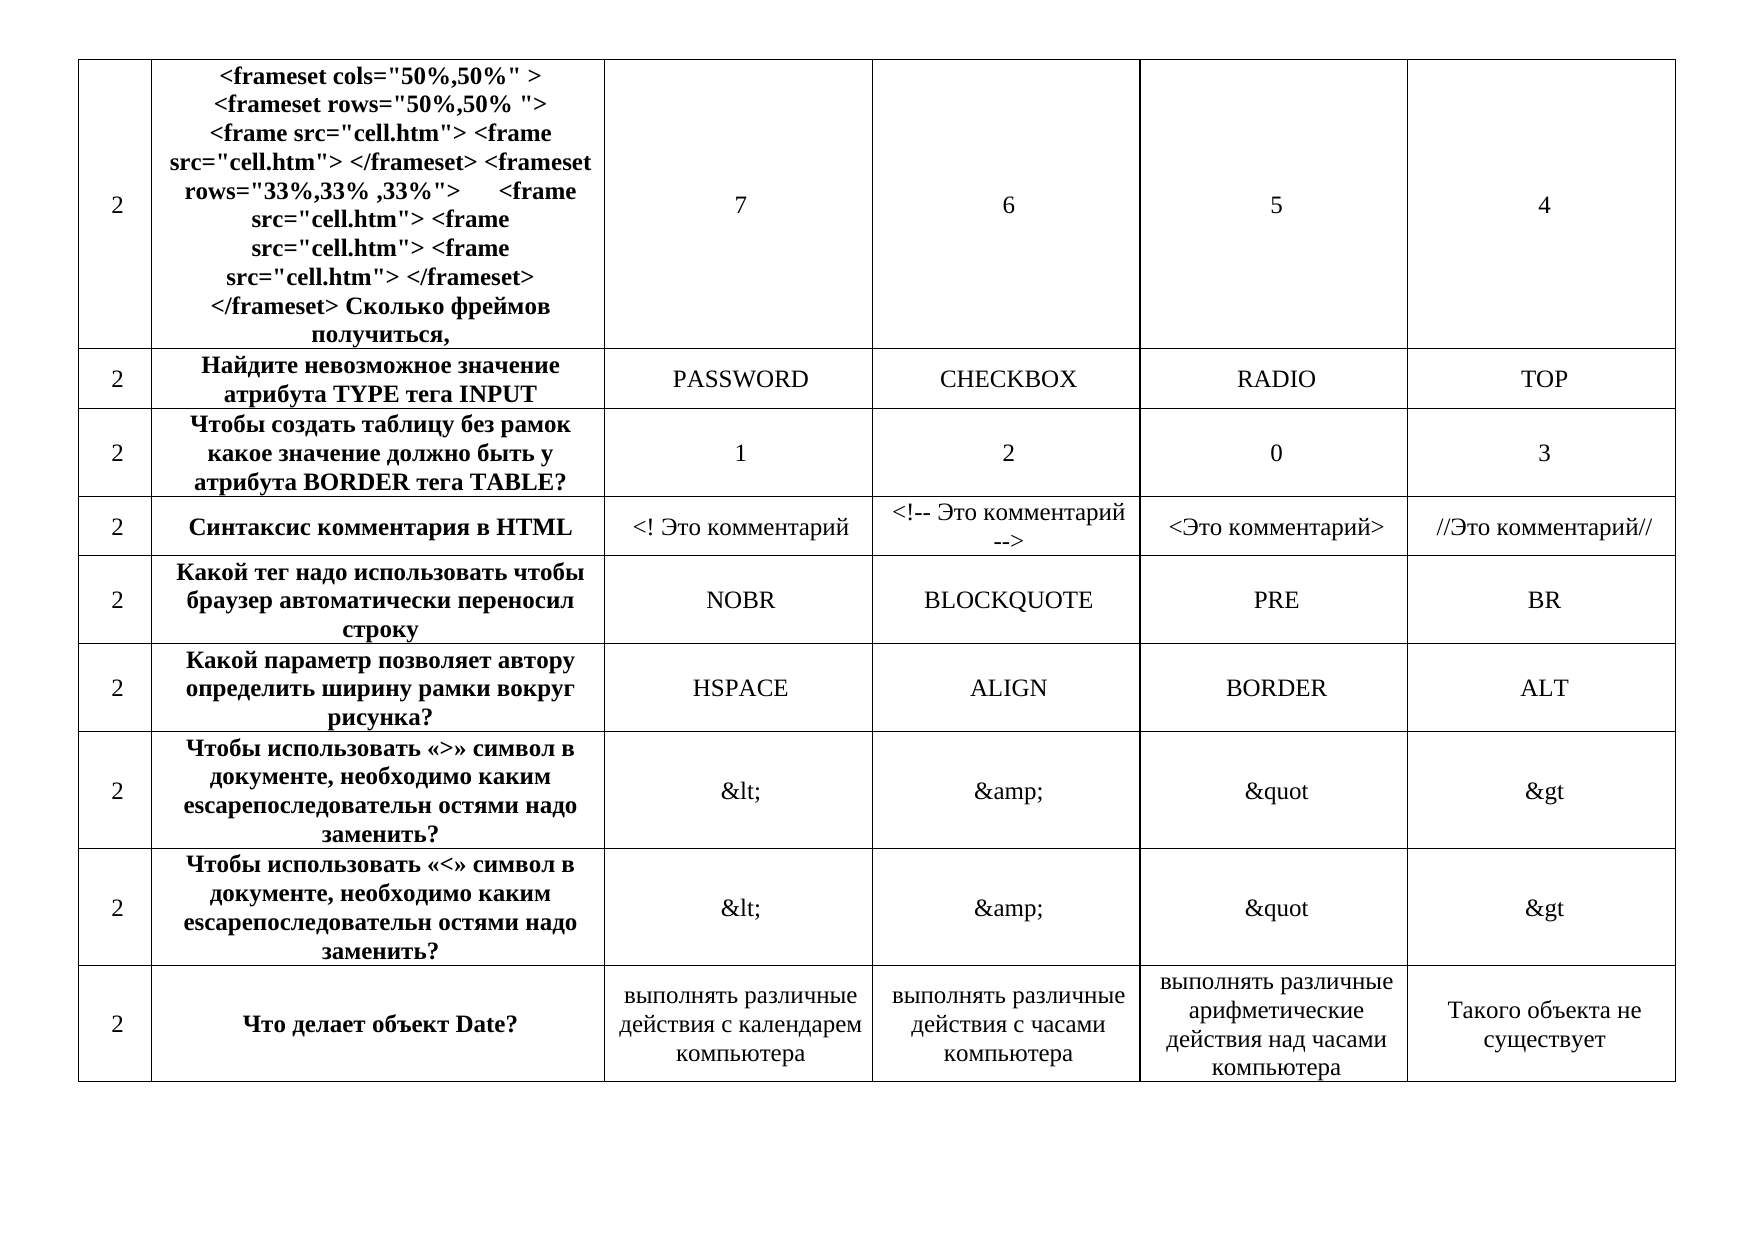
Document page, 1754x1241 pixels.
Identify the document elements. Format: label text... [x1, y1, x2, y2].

table_cell 2 [79, 966, 151, 1081]
table_cell 0 [1141, 409, 1407, 496]
table_cell &lt; [605, 732, 872, 848]
table_cell ALIGN [873, 644, 1139, 731]
table_cell Какой тег надо использовать чтобы браузер автоматически переносил строку [152, 556, 604, 643]
table_cell Синтаксис комментария в HTML [152, 497, 604, 555]
table_cell <! Это комментарий [605, 497, 872, 555]
table_cell HSPACE [605, 644, 872, 731]
table_cell выполнять различные арифметические действия над часами компьютера [1141, 966, 1407, 1081]
table_cell Чтобы создать таблицу без рамок какое значение должно быть у атрибута BORDER тега TABLE? [152, 409, 604, 496]
table_cell Найдите невозможное значение атрибута TYPE тега INPUT [152, 349, 604, 408]
table_cell &quot [1141, 849, 1407, 964]
table_cell 2 [79, 349, 151, 408]
table_cell Какой параметр позволяет автору определить ширину рамки вокруг рисунка? [152, 644, 604, 731]
table_cell 2 [79, 644, 151, 731]
table_cell 2 [79, 409, 151, 496]
table_cell 7 [605, 60, 872, 348]
table_cell 2 [79, 60, 151, 348]
table_cell RADIO [1141, 349, 1407, 408]
table_cell ALT [1408, 644, 1675, 731]
table_cell 1 [605, 409, 872, 496]
table_cell &lt; [605, 849, 872, 964]
table_cell <!-- Это комментарий --> [873, 497, 1139, 555]
table_cell 2 [79, 556, 151, 643]
table_cell &gt [1408, 849, 1675, 964]
table_cell Чтобы использовать «<» символ в документе, необходимо каким escapeпоследовательн остями надо заменить? [152, 849, 604, 964]
table_cell CHECKBOX [873, 349, 1139, 408]
table_cell <frameset cols="50%,50%" > <frameset rows="50%,50% "> <frame src="cell.htm"> <frame src="cell.htm"> </frameset> <frameset rows="33%,33% ,33%"> <frame src="cell.htm"> <frame src="cell.htm"> <frame src="cell.htm"> </frameset> </frameset> Сколько фреймов получиться, [152, 60, 604, 348]
table_cell BORDER [1141, 644, 1407, 731]
table_cell <Это комментарий> [1141, 497, 1407, 555]
table_cell BLOCKQUOTE [873, 556, 1139, 643]
table_cell BR [1408, 556, 1675, 643]
table_cell NOBR [605, 556, 872, 643]
table_cell 2 [873, 409, 1139, 496]
table_cell &amp; [873, 849, 1139, 964]
table_cell выполнять различные действия с часами компьютера [873, 966, 1139, 1081]
table_cell 5 [1141, 60, 1407, 348]
table_cell выполнять различные действия с календарем компьютера [605, 966, 872, 1081]
table_cell 6 [873, 60, 1139, 348]
table_cell Такого объекта не существует [1408, 966, 1675, 1081]
table_cell Чтобы использовать «>» символ в документе, необходимо каким escapeпоследовательн остями надо заменить? [152, 732, 604, 848]
table_cell &gt [1408, 732, 1675, 848]
table_cell 2 [79, 732, 151, 848]
table_cell 2 [79, 849, 151, 964]
table_cell Что делает объект Date? [152, 966, 604, 1081]
table_cell //Это комментарий// [1408, 497, 1675, 555]
table_cell 3 [1408, 409, 1675, 496]
table_cell 4 [1408, 60, 1675, 348]
table_cell 2 [79, 497, 151, 555]
table_cell TOP [1408, 349, 1675, 408]
table_cell PRE [1141, 556, 1407, 643]
table_cell &quot [1141, 732, 1407, 848]
table_cell PASSWORD [605, 349, 872, 408]
table_cell &amp; [873, 732, 1139, 848]
